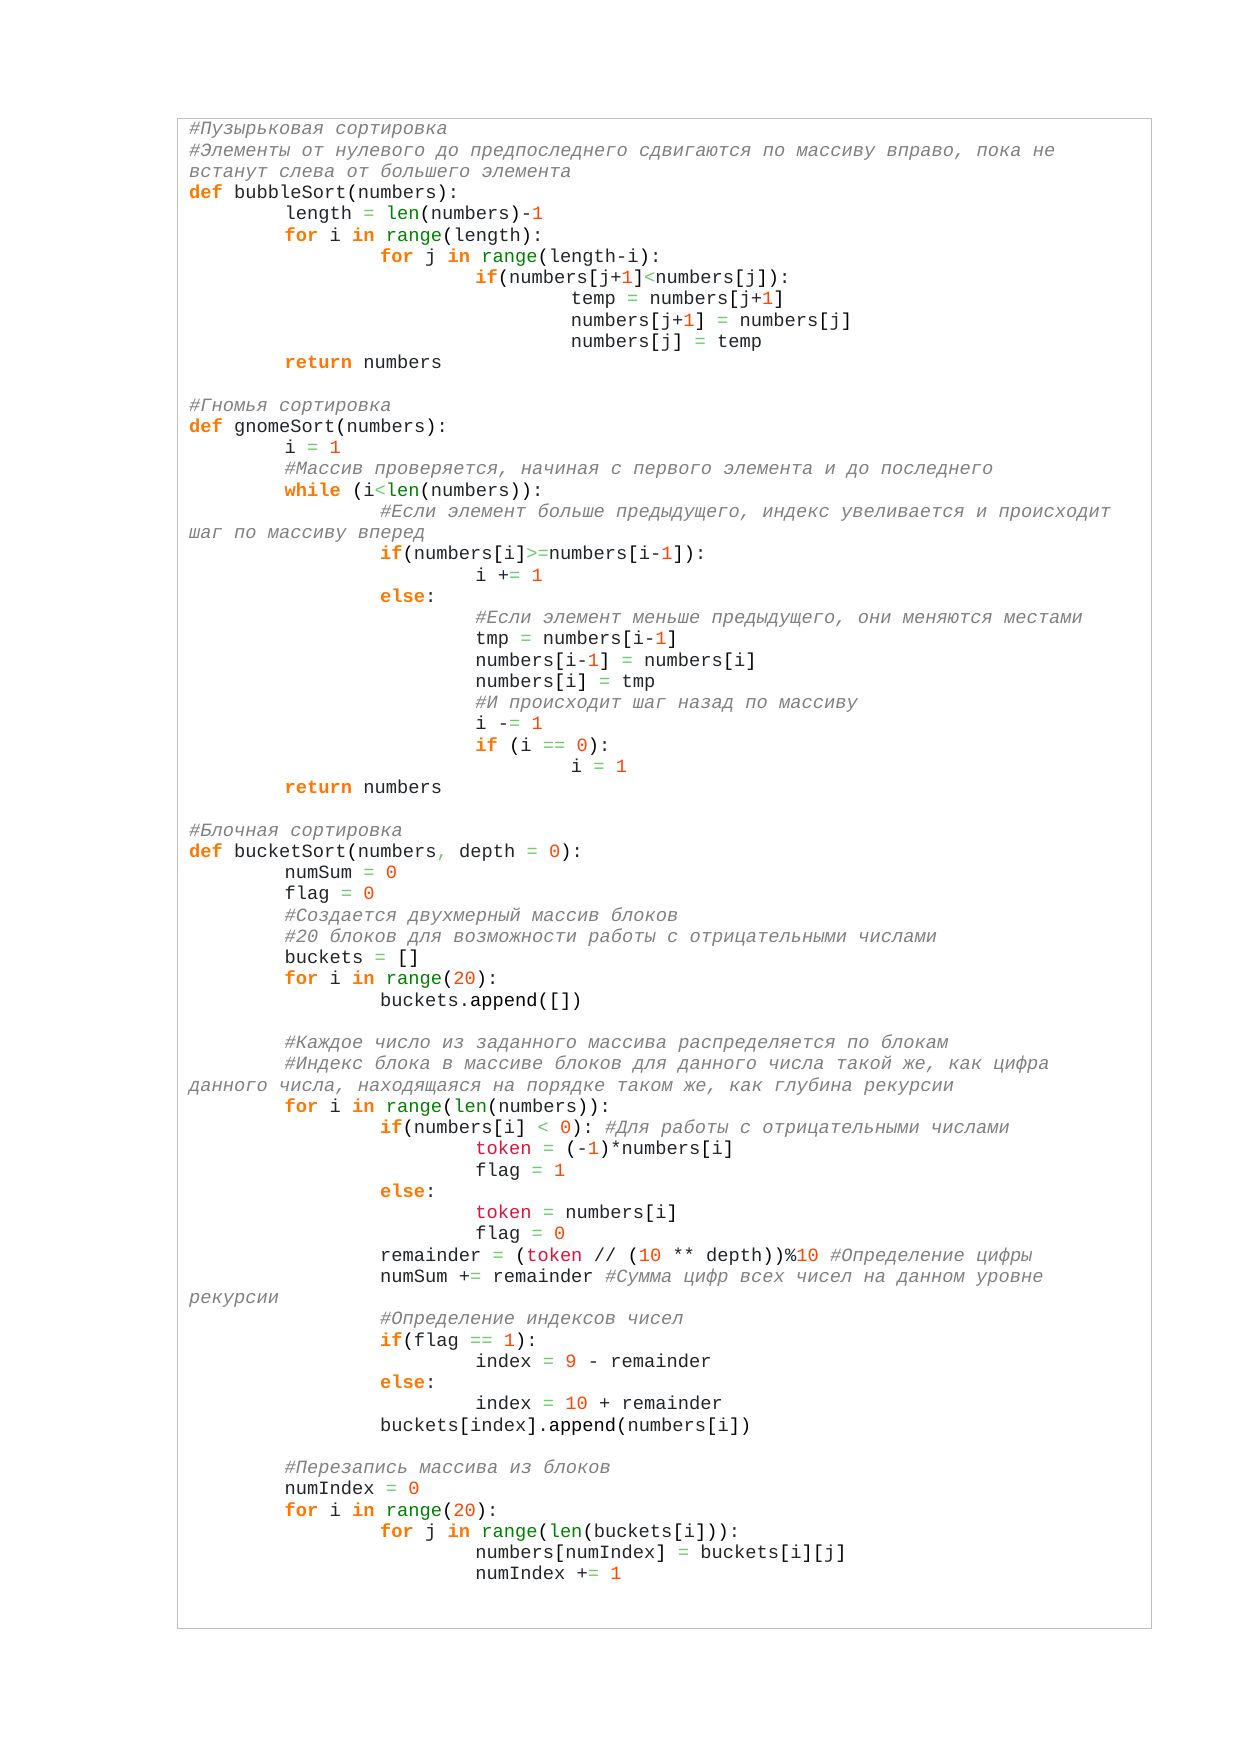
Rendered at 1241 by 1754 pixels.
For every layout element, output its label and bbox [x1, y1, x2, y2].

table_header [178, 119, 1151, 1628]
